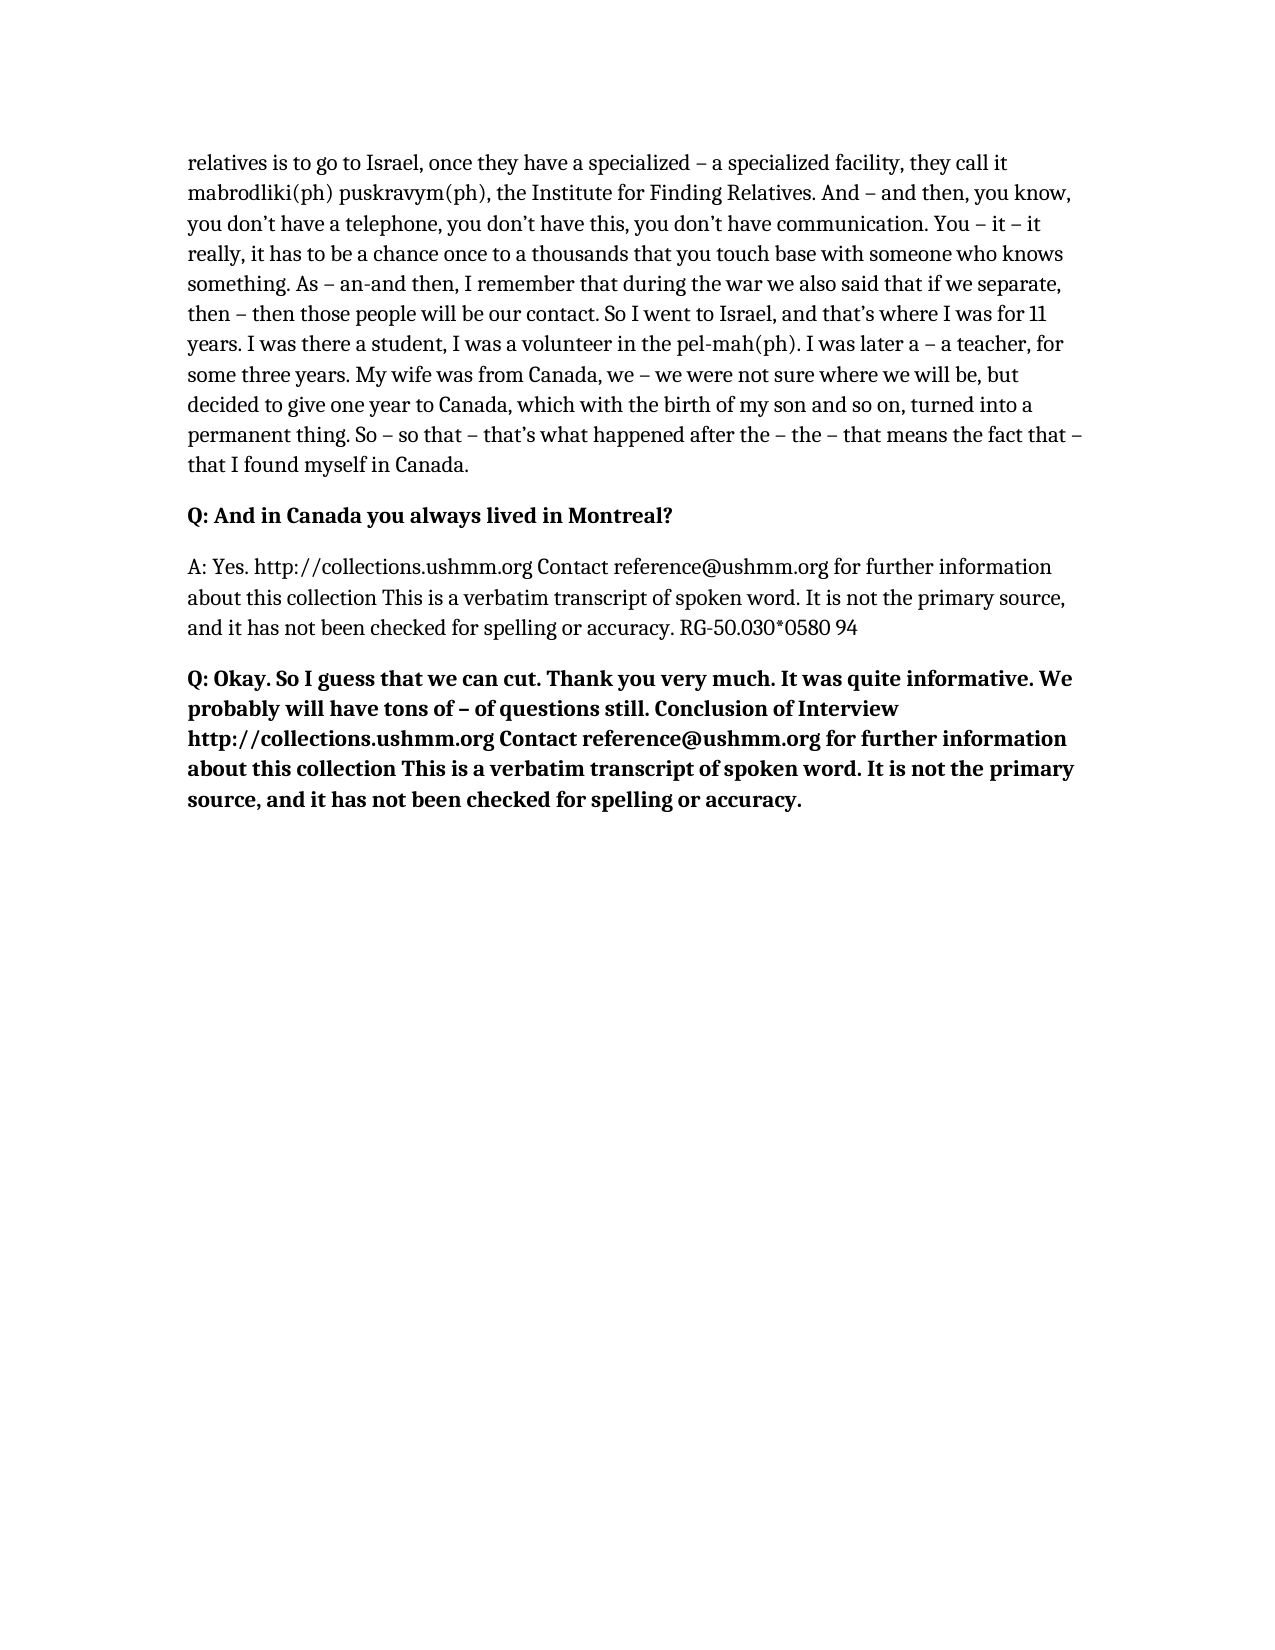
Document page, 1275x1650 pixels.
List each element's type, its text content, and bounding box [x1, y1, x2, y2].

text Q: And in Canada you always lived in Montreal? [187, 503, 1087, 529]
text A: Yes. http://collections.ushmm.org Contact reference@ushmm.org for further information about this collection This is a verbatim transcript of spoken word. It is not the primary source, and it has not been checked for spelling or accuracy. RG-50.030*0580 94 [187, 554, 1087, 641]
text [187, 150, 1087, 478]
text Q: Okay. So I guess that we can cut. Thank you very much. It was quite informative. We probably will have tons of – of questions still. Conclusion of Interview http://collections.ushmm.org Contact reference@ushmm.org for further information about this collection This is a verbatim transcript of spoken word. It is not the primary source, and it has not been checked for spelling or accuracy. [187, 666, 1087, 813]
